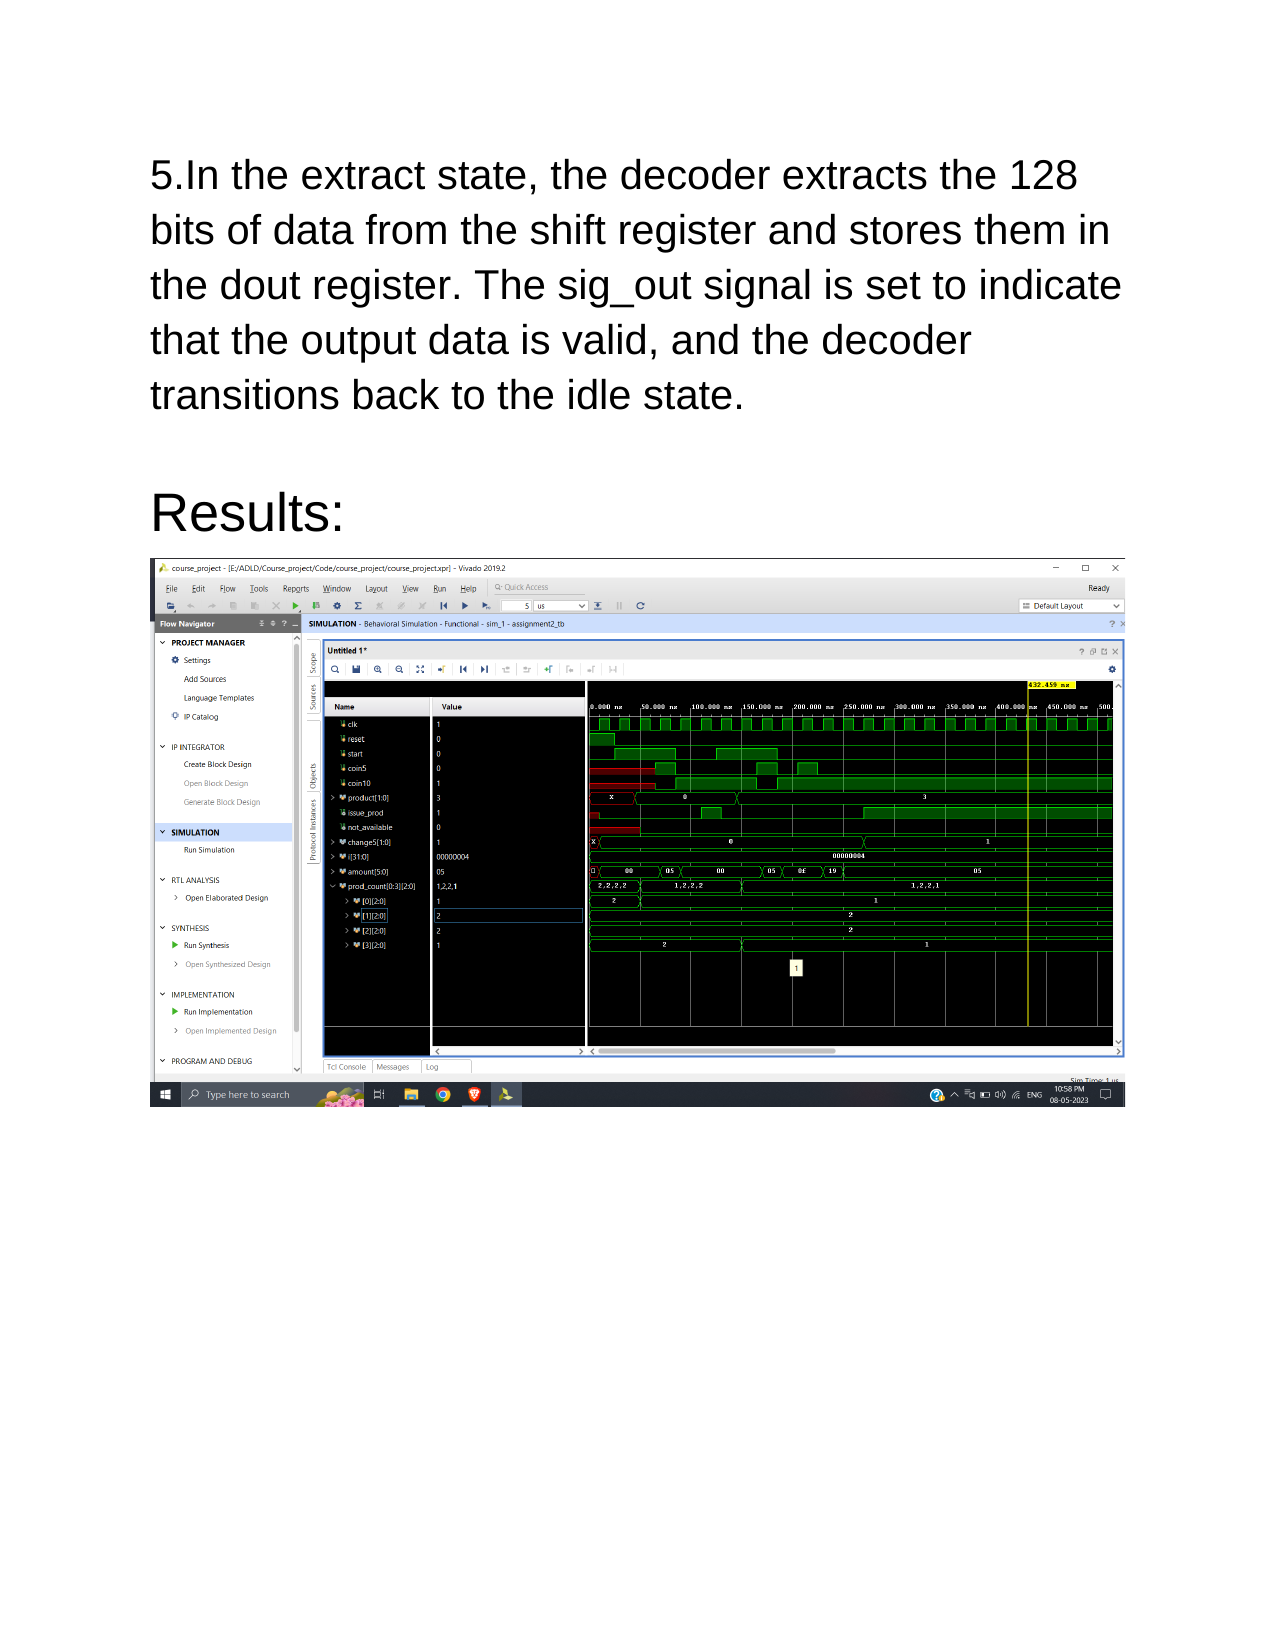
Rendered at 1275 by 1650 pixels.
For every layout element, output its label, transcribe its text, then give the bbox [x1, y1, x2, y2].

picture [150, 558, 1125, 1107]
text 5.In the extract state, the decoder extracts the 128 bits of data from the shift register and stores them in the dout register. The sig_out signal is set to indicate that the output data is valid, and the decoder transitions back to the idle state. [150, 150, 1125, 418]
title Results: [150, 481, 1125, 543]
